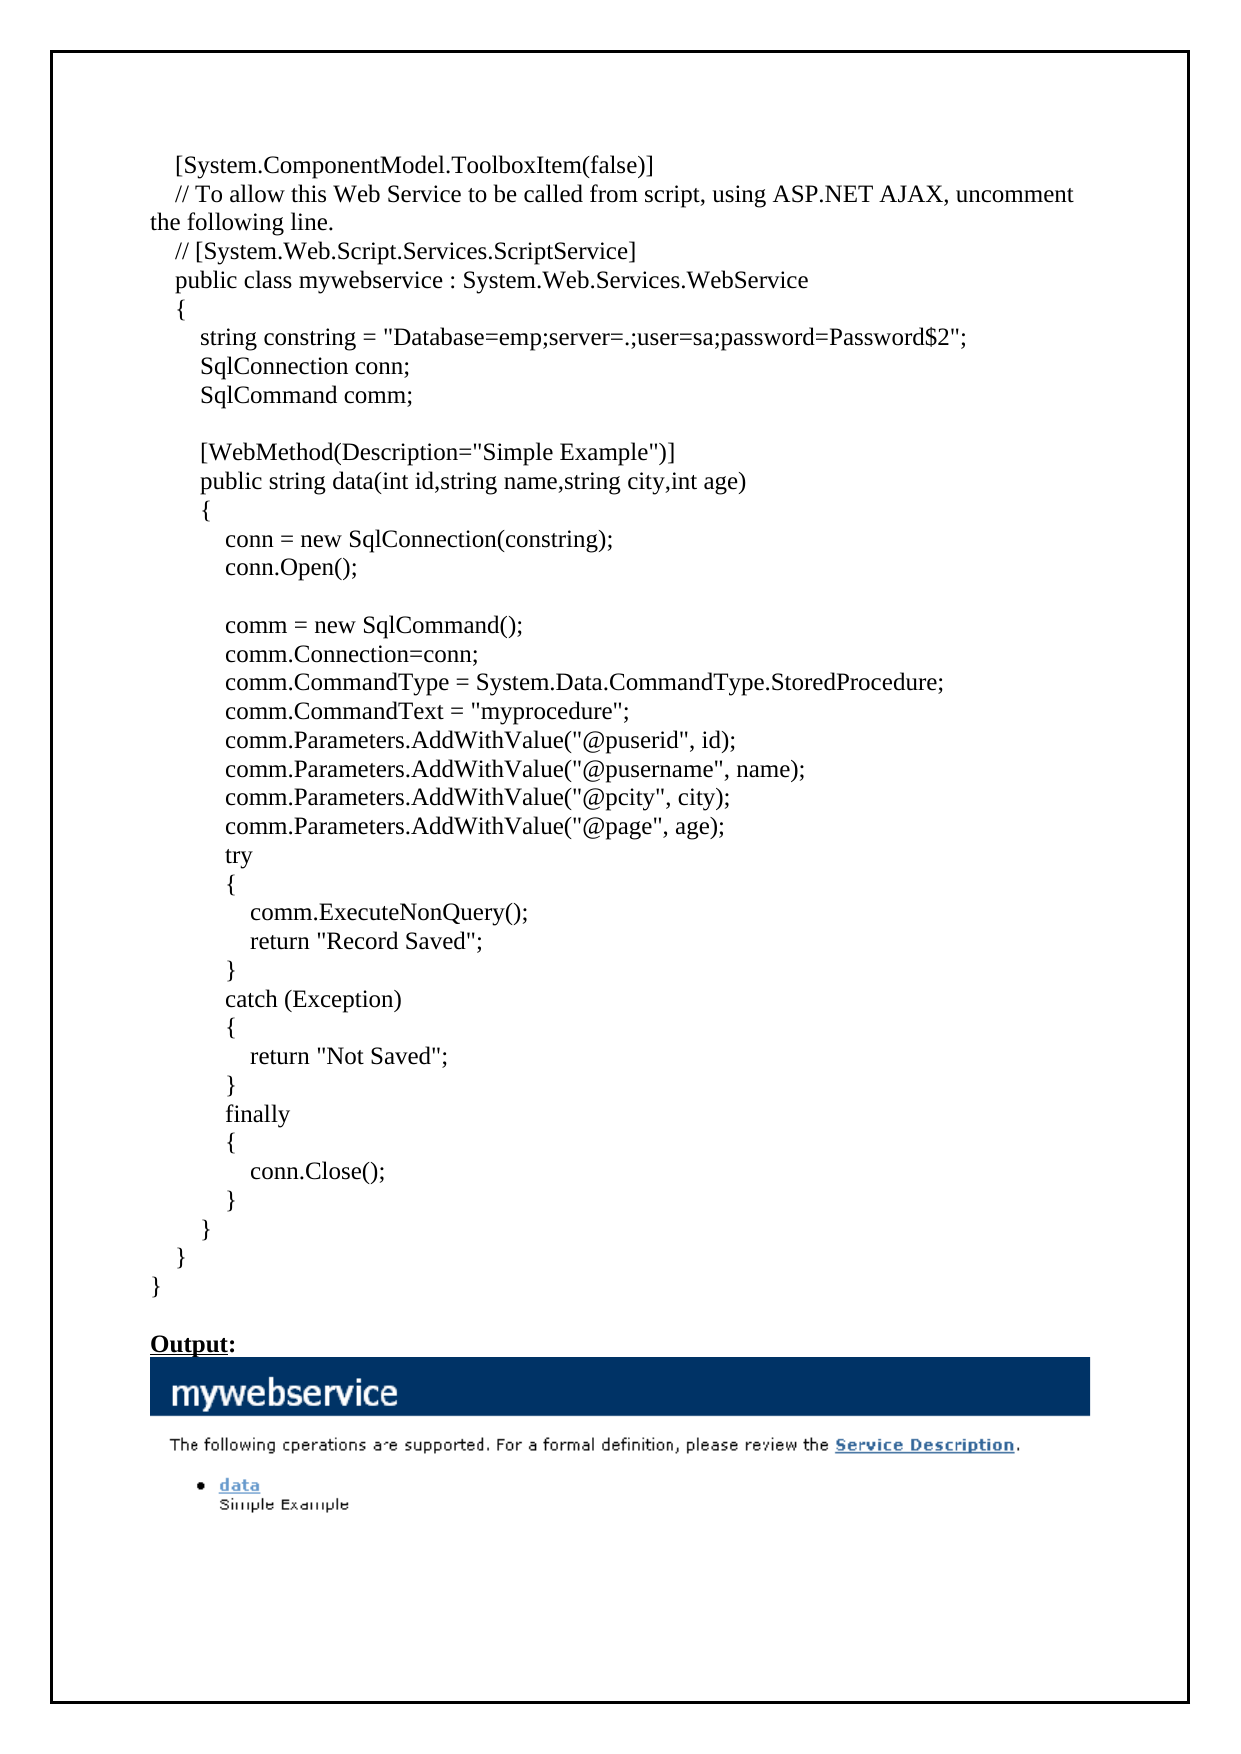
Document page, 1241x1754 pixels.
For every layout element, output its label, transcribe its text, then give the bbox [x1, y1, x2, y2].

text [150, 150, 1090, 1300]
picture [150, 1357, 1091, 1569]
text Output: [150, 1329, 1090, 1357]
